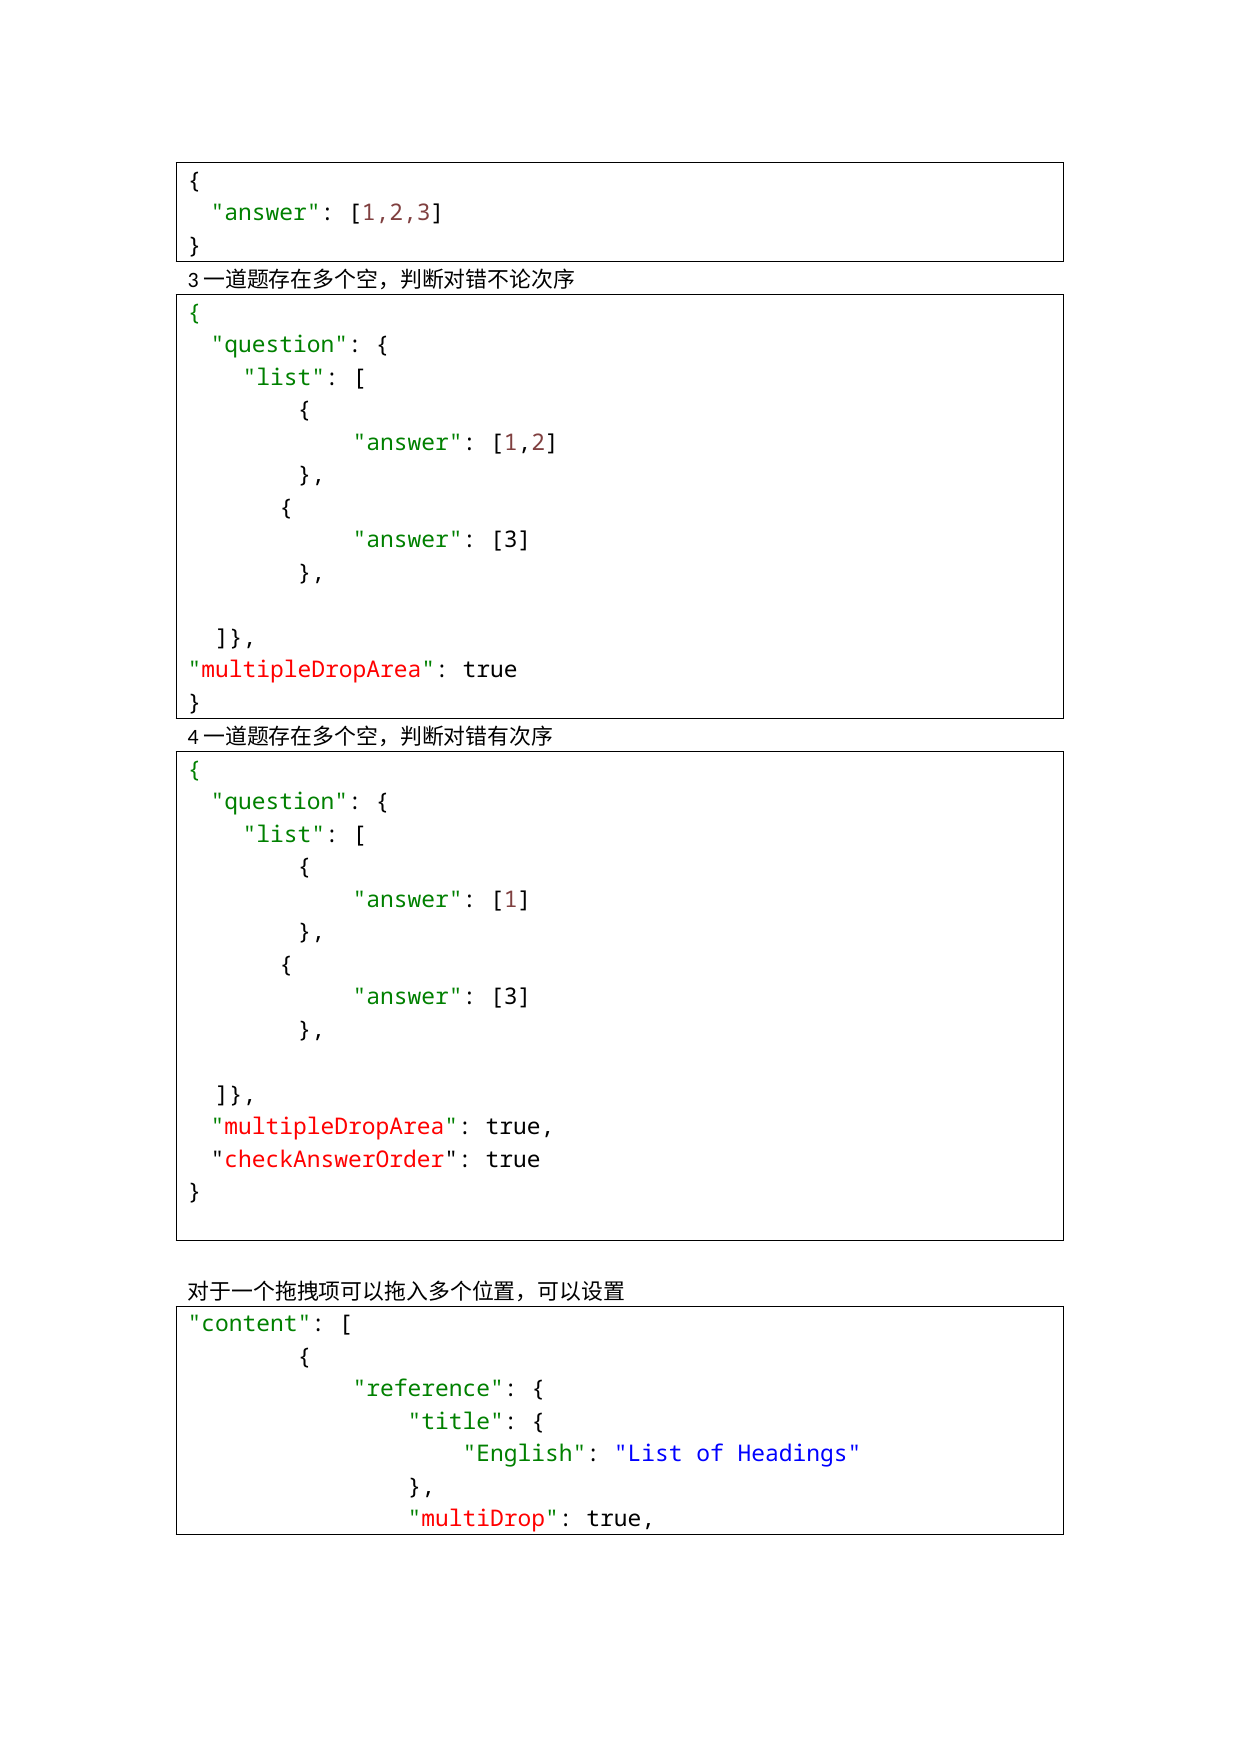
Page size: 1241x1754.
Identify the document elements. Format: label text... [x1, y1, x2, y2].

table_header { "question": { "list": [ { "answer": [1] }, { "answer": [3] }, ]}, "multipleDropArea": true, "checkAnswerOrder": true } [177, 752, 1063, 1240]
text 3一道题存在多个空，判断对错不论次序 [187, 262, 1053, 294]
table_header "content": [ { "reference": { "title": { "English": "List of Headings" }, "multiDrop": true, [177, 1307, 1063, 1534]
text 4一道题存在多个空，判断对错有次序 [187, 719, 1053, 751]
text 对于一个拖拽项可以拖入多个位置，可以设置 [187, 1273, 1053, 1306]
table_header { "question": { "list": [ { "answer": [1,2] }, { "answer": [3] }, ]}, "multipleDropArea": true } [177, 295, 1063, 718]
table_header { "answer": [1,2,3] } [177, 163, 1063, 261]
